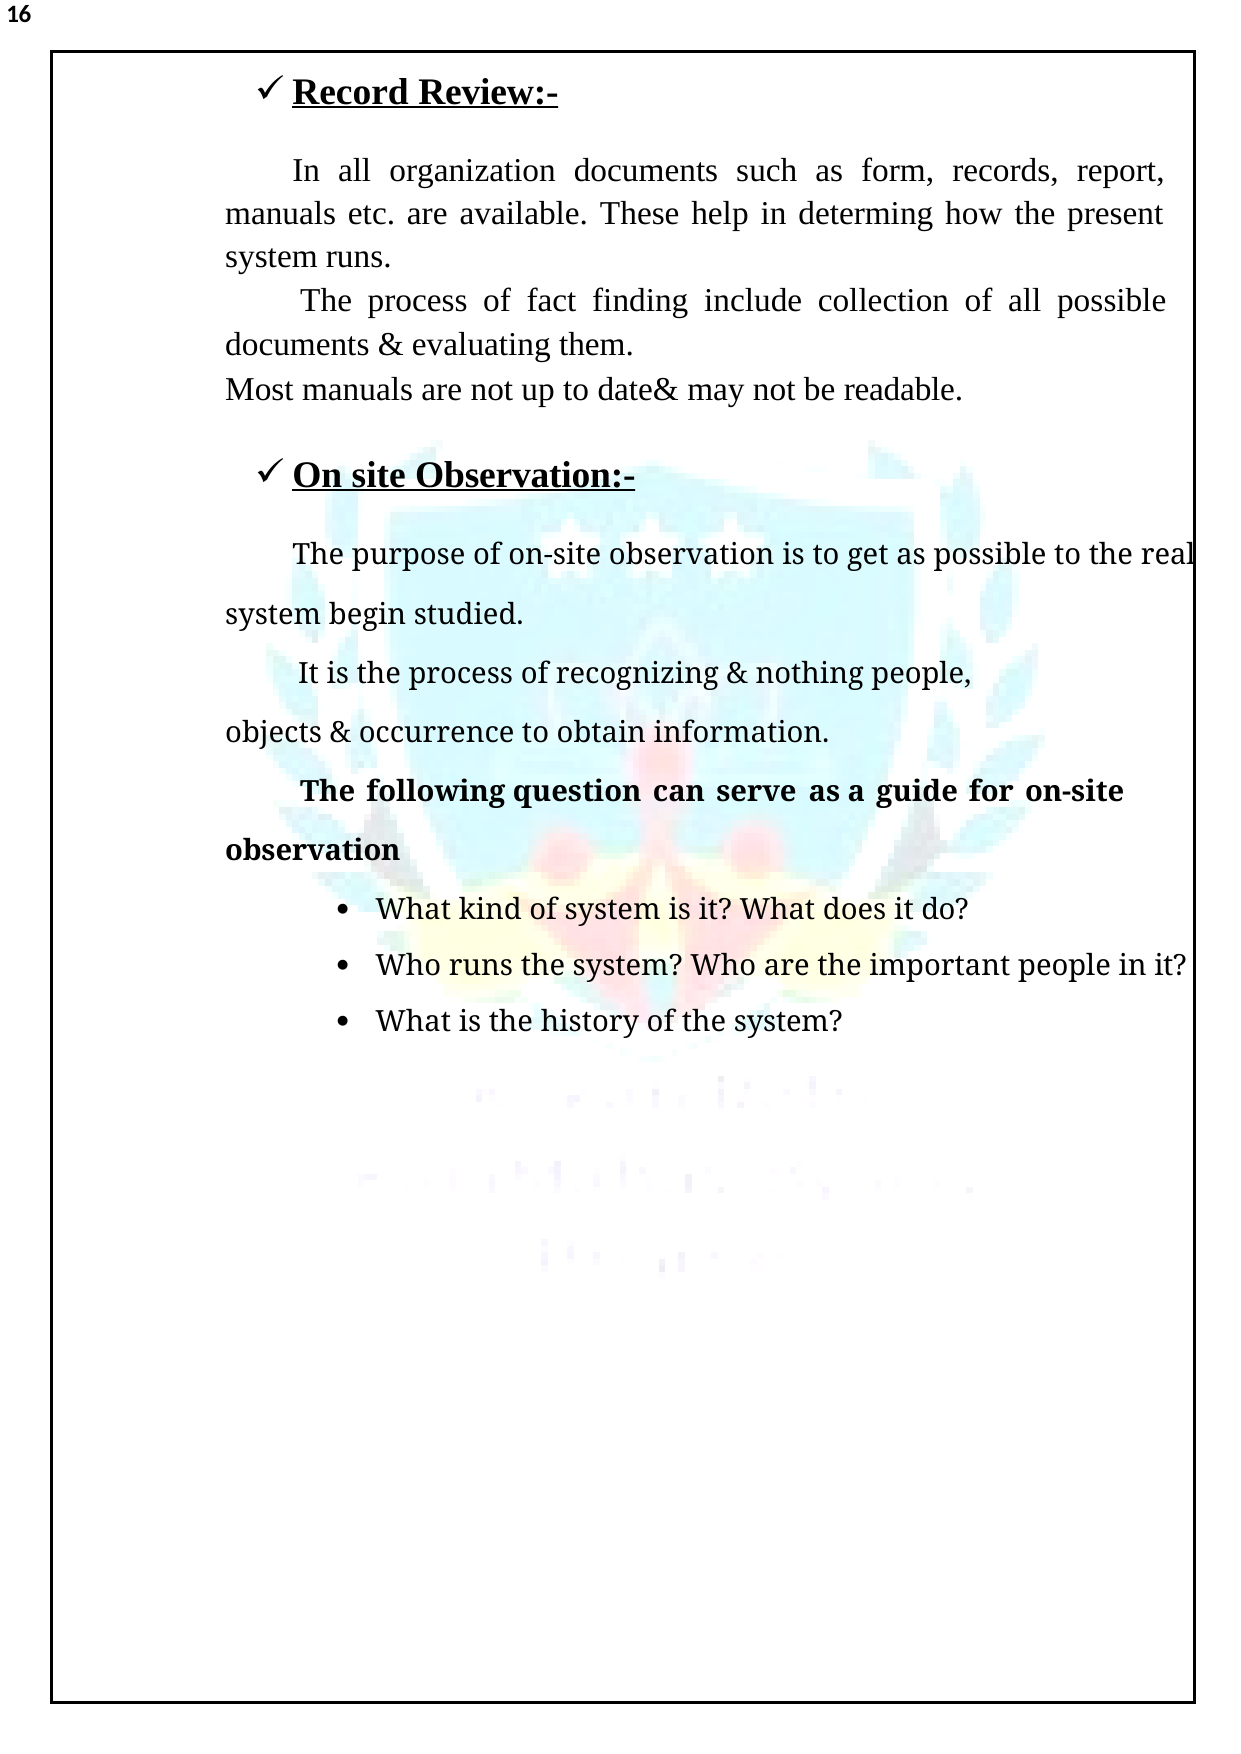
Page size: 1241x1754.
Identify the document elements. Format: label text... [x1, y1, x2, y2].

subtitle On site Observation:- [254, 452, 1193, 495]
list Who runs the system? Who are the important people in it? [338, 944, 1193, 984]
list What kind of system is it? What does it do? [338, 888, 1193, 928]
text Most manuals are not up to date& may not be readable. [225, 369, 1193, 407]
text The following question can serve as a guide for on-site observation [225, 770, 1193, 868]
text The process of fact finding include collection of all possible documents & evaluating them. [225, 281, 1167, 363]
subtitle Record Review:- [254, 69, 1193, 112]
text In all organization documents such as form, records, report, manuals etc. are available. These help in determing how the present system runs. [225, 150, 1165, 275]
text The purpose of on-site observation is to get as possible to the real system begin studied. [225, 533, 1193, 633]
list What is the history of the system? [338, 1000, 1193, 1040]
text It is the process of recognizing & nothing people, objects & occurrence to obtain information. [225, 653, 1063, 751]
